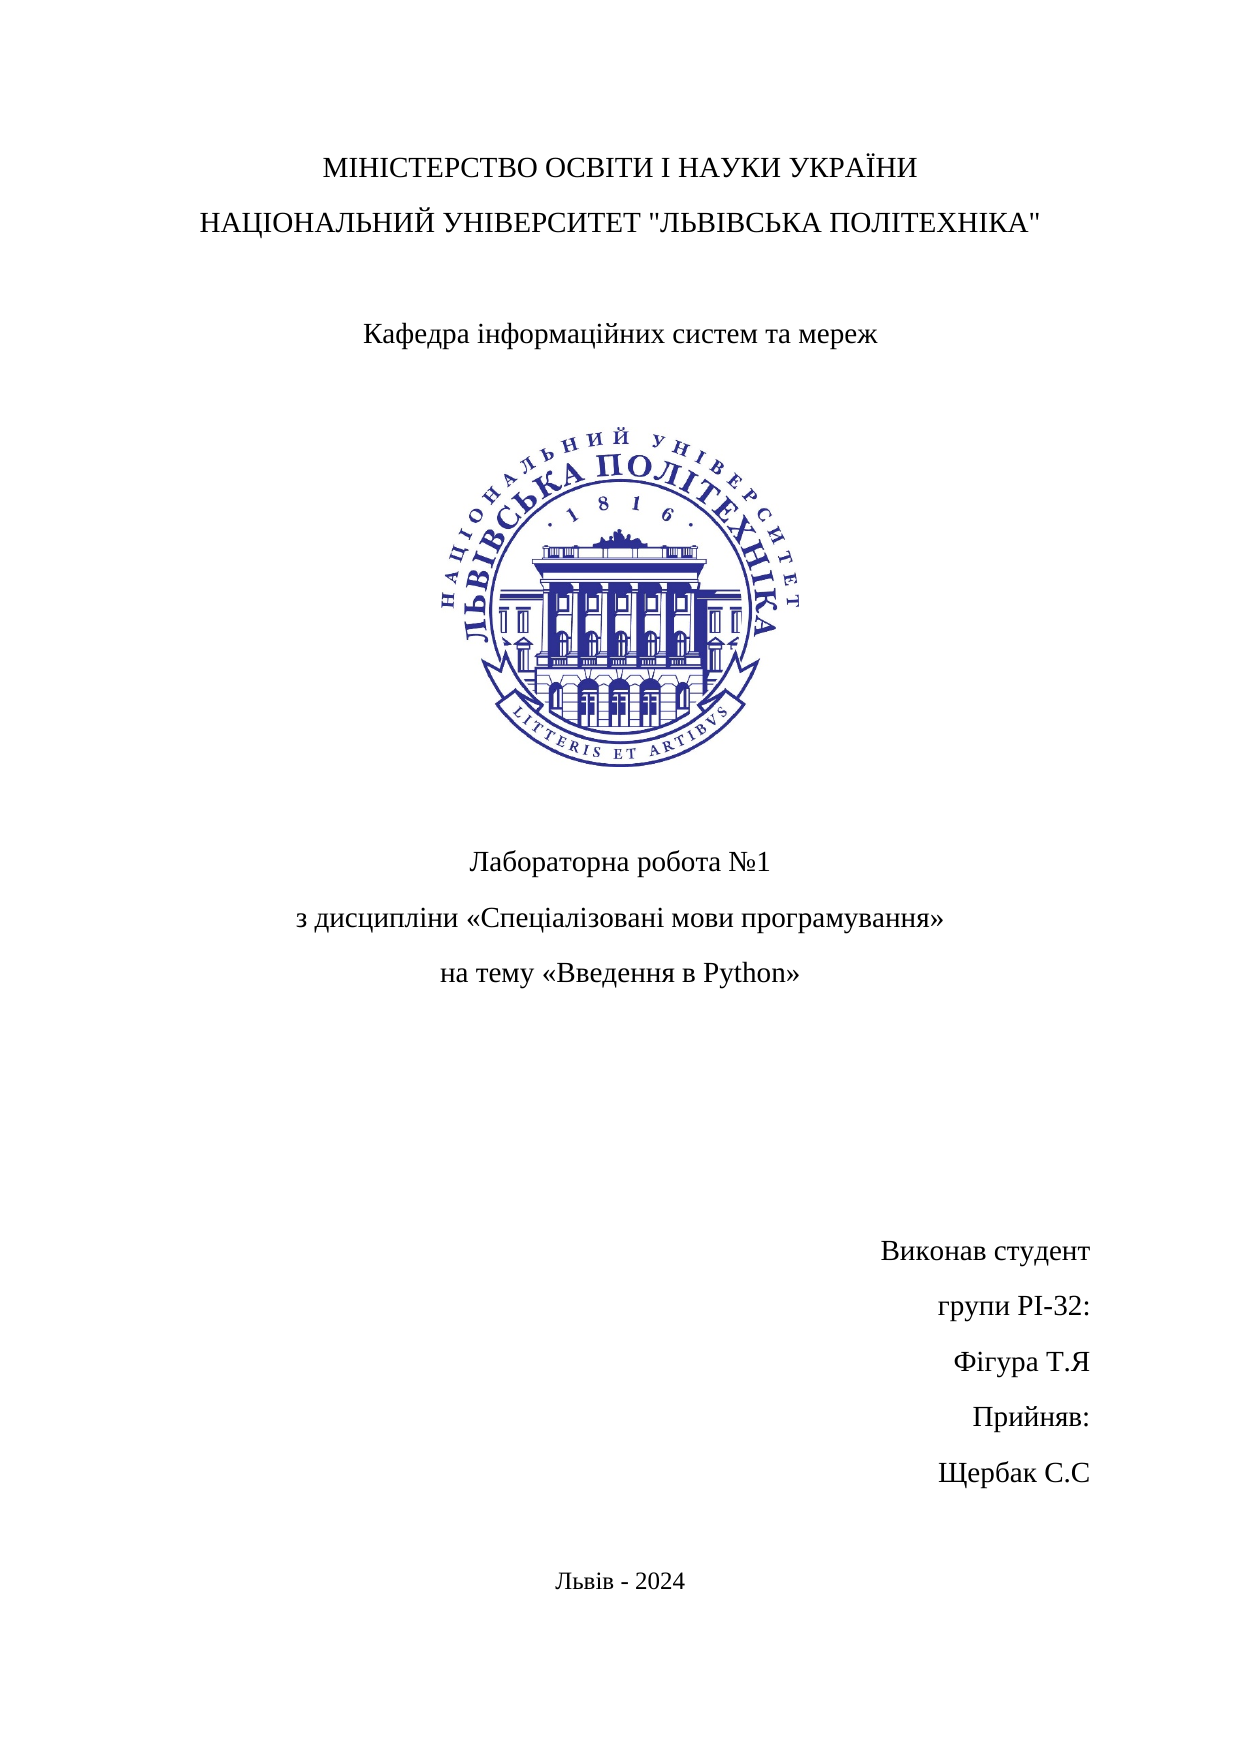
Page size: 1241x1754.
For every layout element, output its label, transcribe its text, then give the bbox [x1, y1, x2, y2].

text Фігура Т.Я [150, 1344, 1090, 1377]
text Кафедра інформаційних систем та мереж [150, 317, 1090, 350]
text з дисципліни «Спеціалізовані мови програмування» [150, 900, 1090, 933]
text групи РІ-32: [150, 1288, 1090, 1322]
text Львів - 2024 [150, 1566, 1090, 1595]
text на тему «Введення в Python» [150, 955, 1090, 989]
picture [441, 427, 799, 767]
text НАЦІОНАЛЬНИЙ УНІВЕРСИТЕТ "ЛЬВІВСЬКА ПОЛІТЕХНІКА" [150, 206, 1090, 239]
text Щербак С.С [150, 1455, 1090, 1488]
text Прийняв: [150, 1399, 1090, 1433]
text Лабораторна робота №1 [150, 844, 1090, 878]
text Виконав студент [150, 1233, 1090, 1266]
text МІНІСТЕРСТВО ОСВІТИ І НАУКИ УКРАЇНИ [150, 150, 1090, 183]
